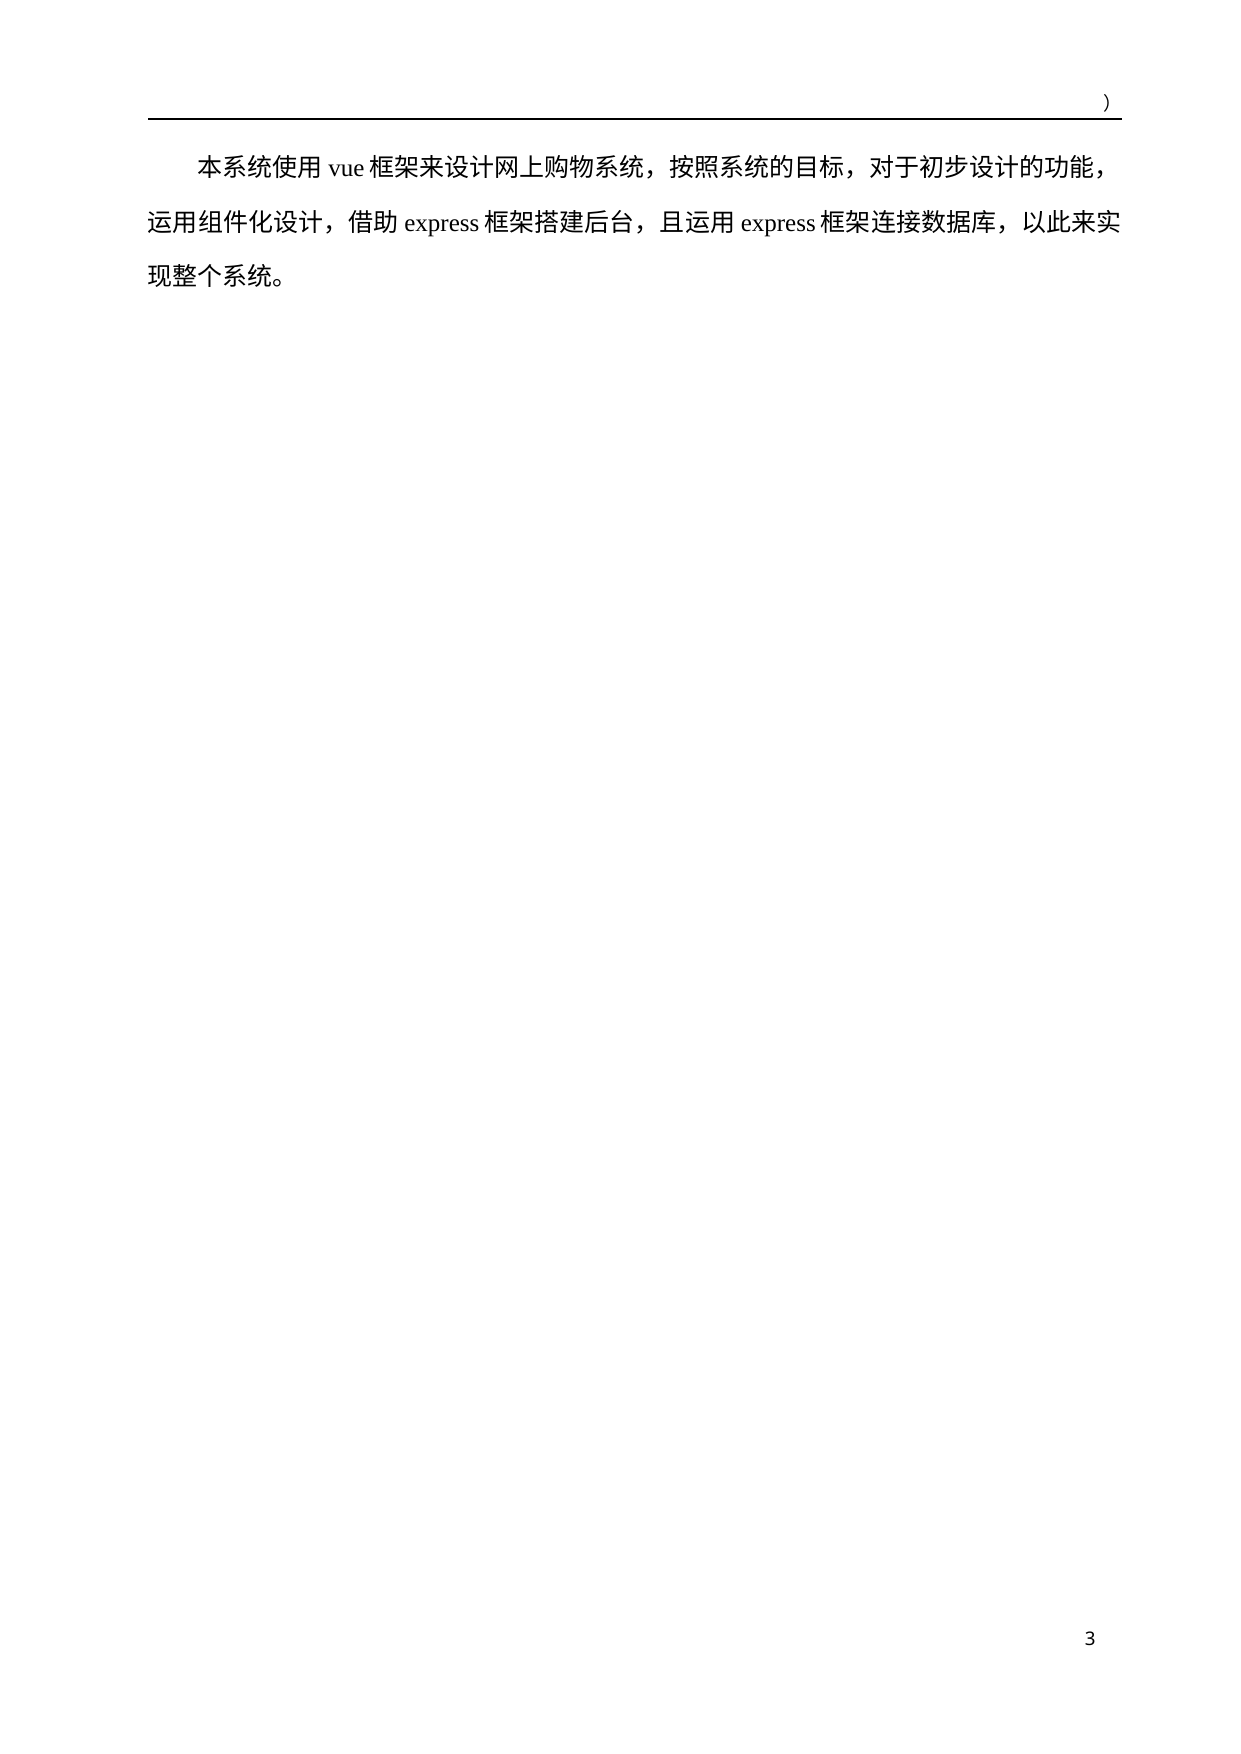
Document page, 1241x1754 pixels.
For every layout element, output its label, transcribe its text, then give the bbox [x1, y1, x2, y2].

list 本系统使用vue框架来设计网上购物系统，按照系统的目标，对于初步设计的功能，运用组件化设计，借助express框架搭建后台，且运用express框架连接数据库，以此来实现整个系统。 [148, 148, 1122, 293]
